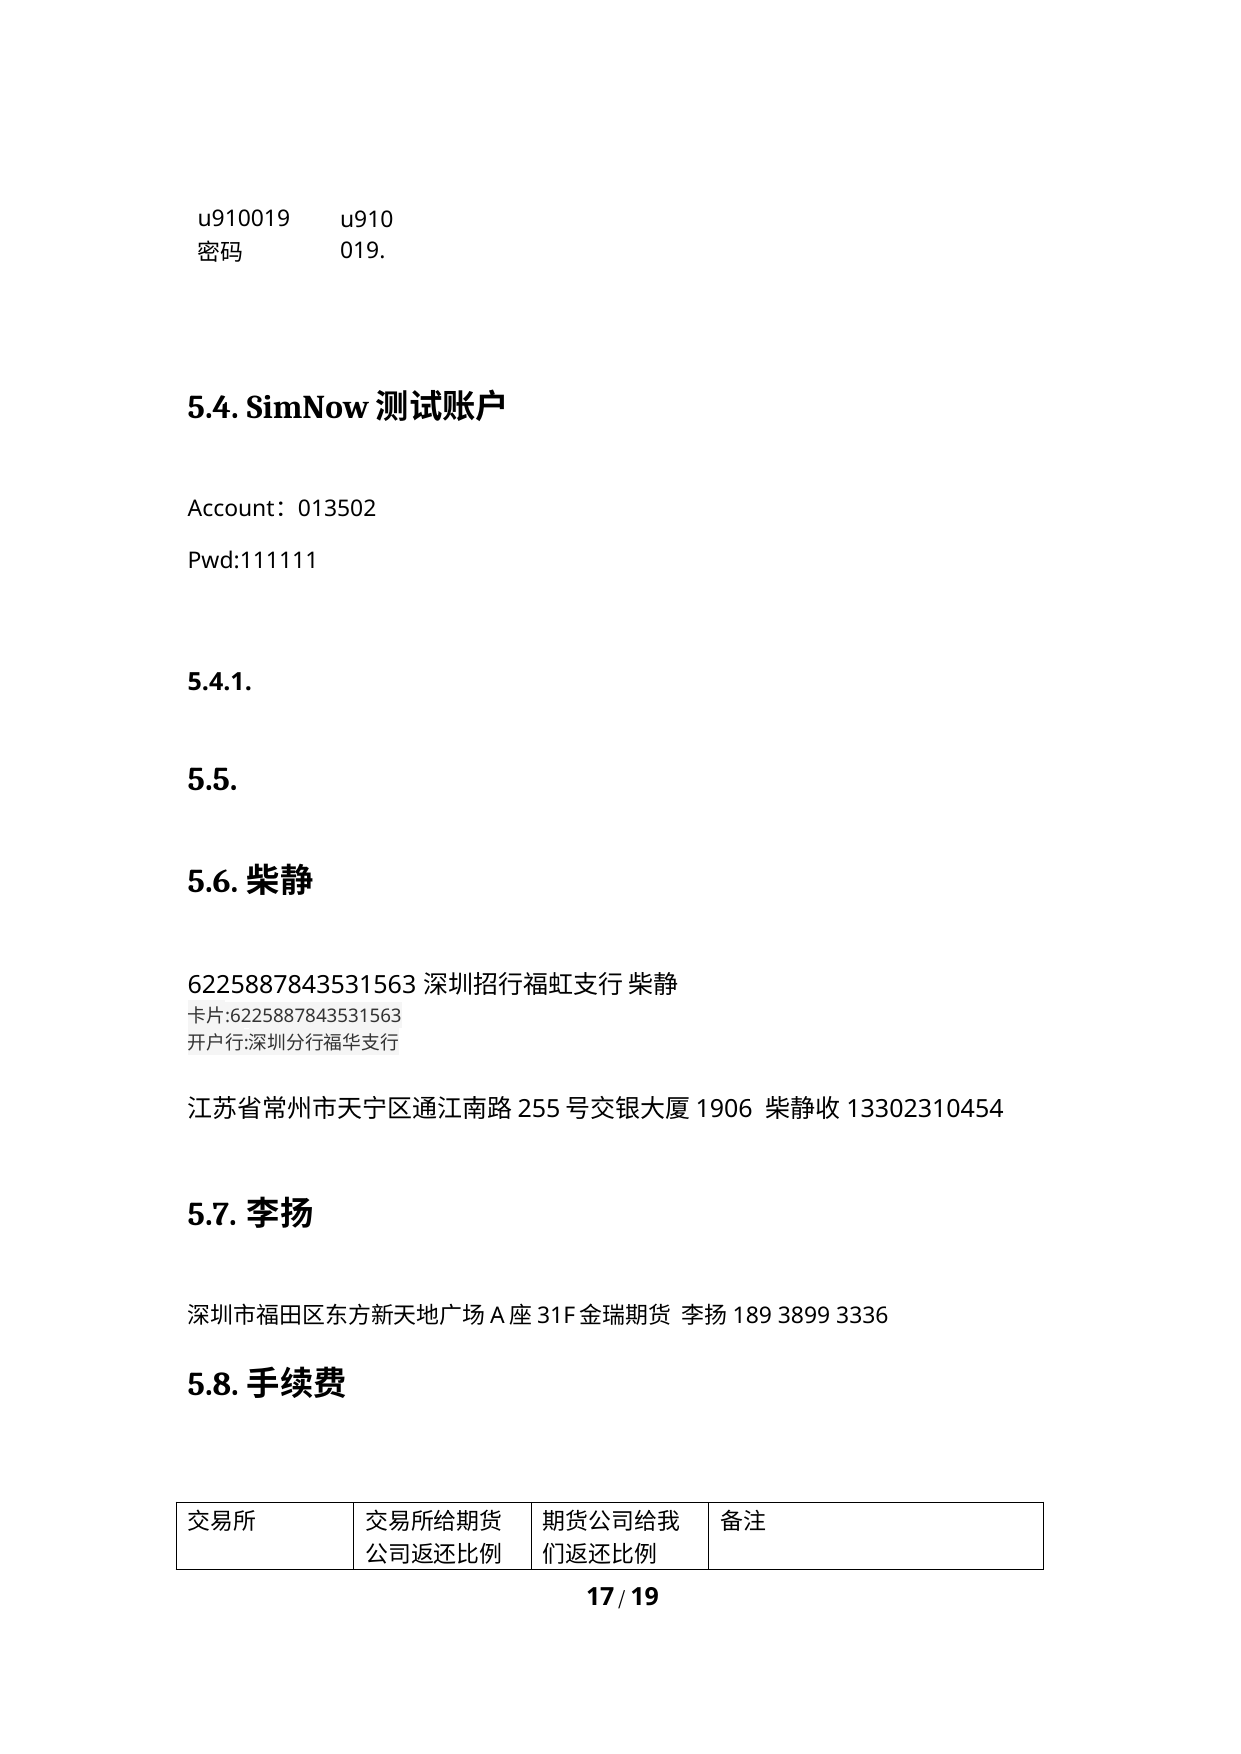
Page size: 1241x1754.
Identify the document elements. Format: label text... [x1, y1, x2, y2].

text 江苏省常州市天宁区通江南路255号交银大厦1906 柴静收 13302310454 [187, 1089, 1053, 1125]
text 深圳市福田区东方新天地广场A座31F金瑞期货 李扬 189 3899 3336 [187, 1297, 1053, 1330]
text Pwd:111111 [187, 544, 1053, 576]
table_header 备注 [709, 1503, 1043, 1569]
table_header 交易所给期货公司返还比例 [354, 1503, 531, 1569]
table_header 交易所 [177, 1503, 353, 1569]
subtitle SimNow测试账户 [187, 380, 1053, 428]
table_header u910019密码 [186, 202, 328, 267]
table_header 期货公司给我们返还比例 [532, 1503, 708, 1569]
text 6225887843531563 深圳招行福虹支行 柴静 [187, 964, 1053, 1000]
subtitle 柴静 [187, 854, 1053, 902]
table_header u910019. [329, 202, 413, 267]
text 卡片:6225887843531563 开户行:深圳分行福华支行 [225, 1000, 1053, 1055]
text Account：013502 [187, 490, 1053, 523]
subtitle 手续费 [187, 1357, 1053, 1405]
subtitle 李扬 [187, 1186, 1053, 1234]
